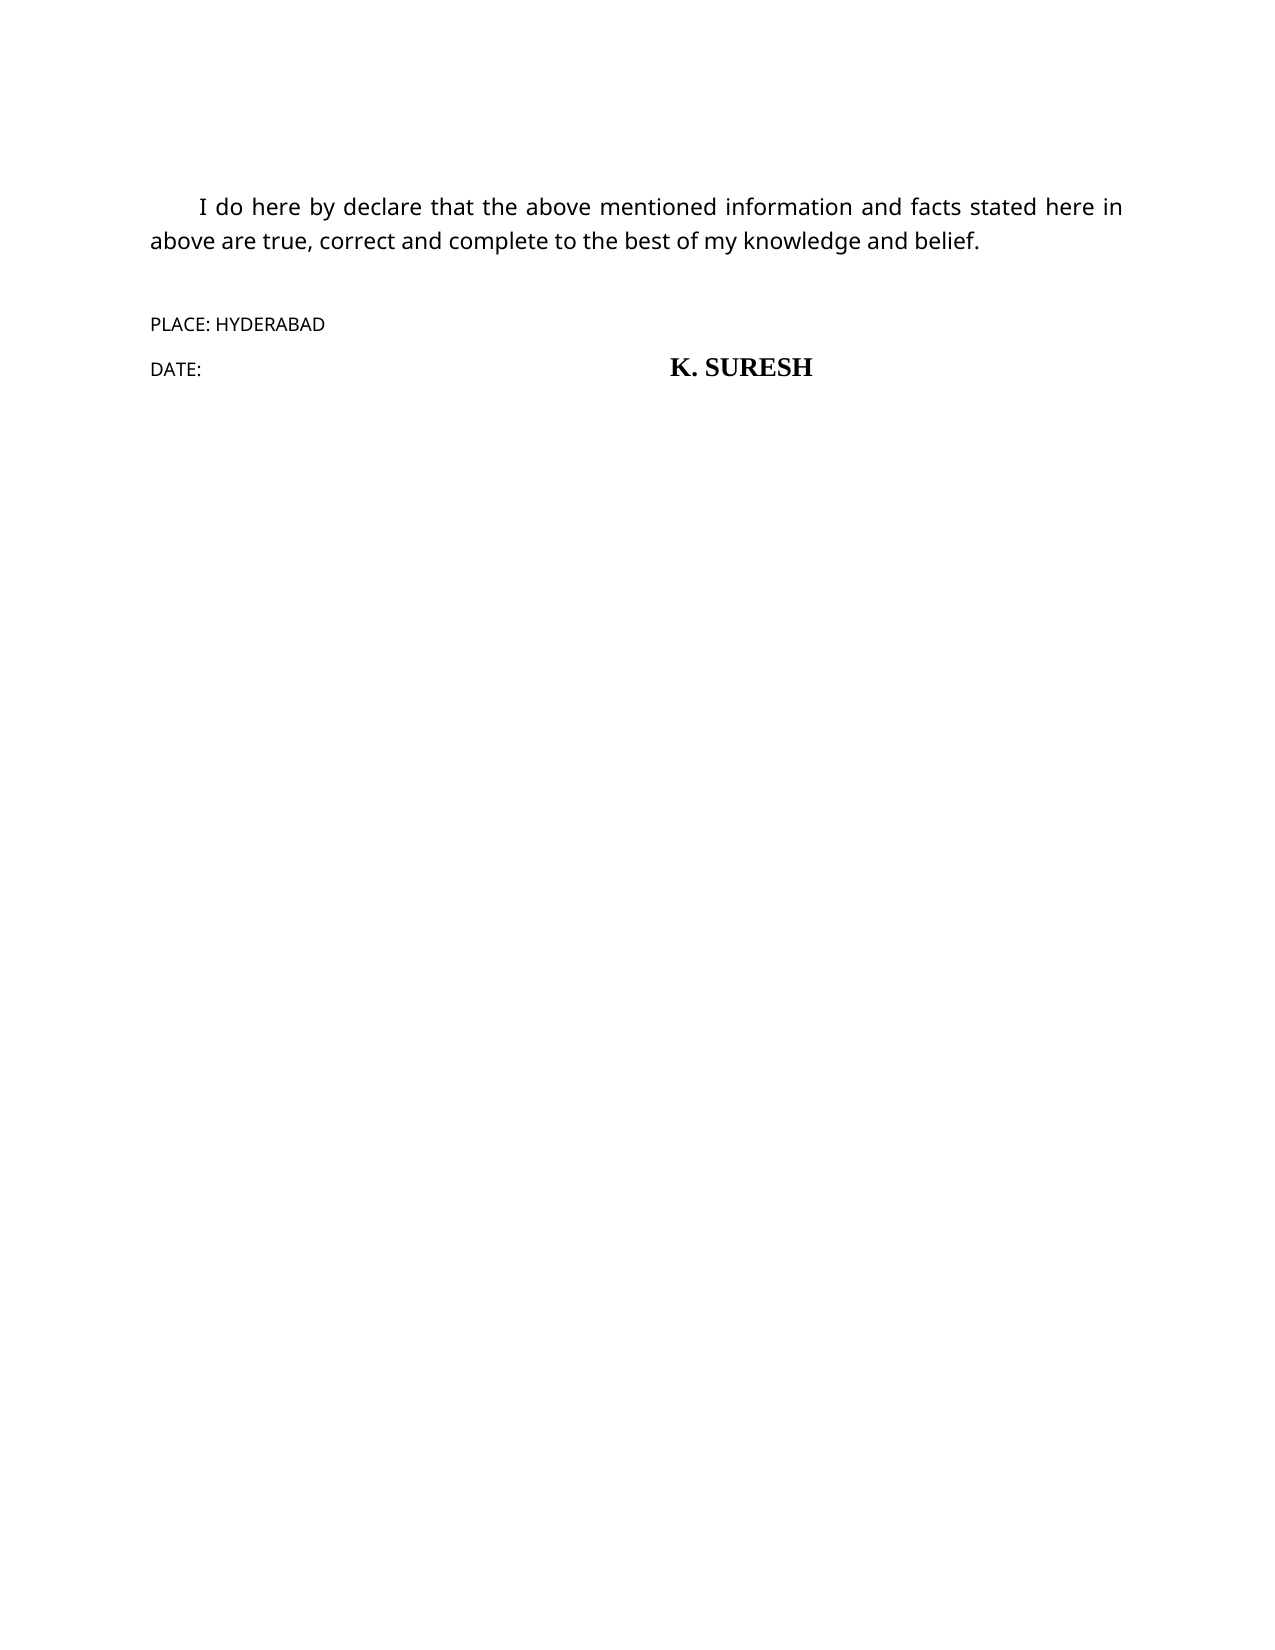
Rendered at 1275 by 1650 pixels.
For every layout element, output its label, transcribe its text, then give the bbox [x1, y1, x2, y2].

text DATE: K. SURESH [150, 351, 1125, 382]
text I do here by declare that the above mentioned information and facts stated here in above are true, correct and complete to the best of my knowledge and belief. [150, 191, 1125, 256]
text PLACE: HYDERABAD [150, 311, 1125, 336]
